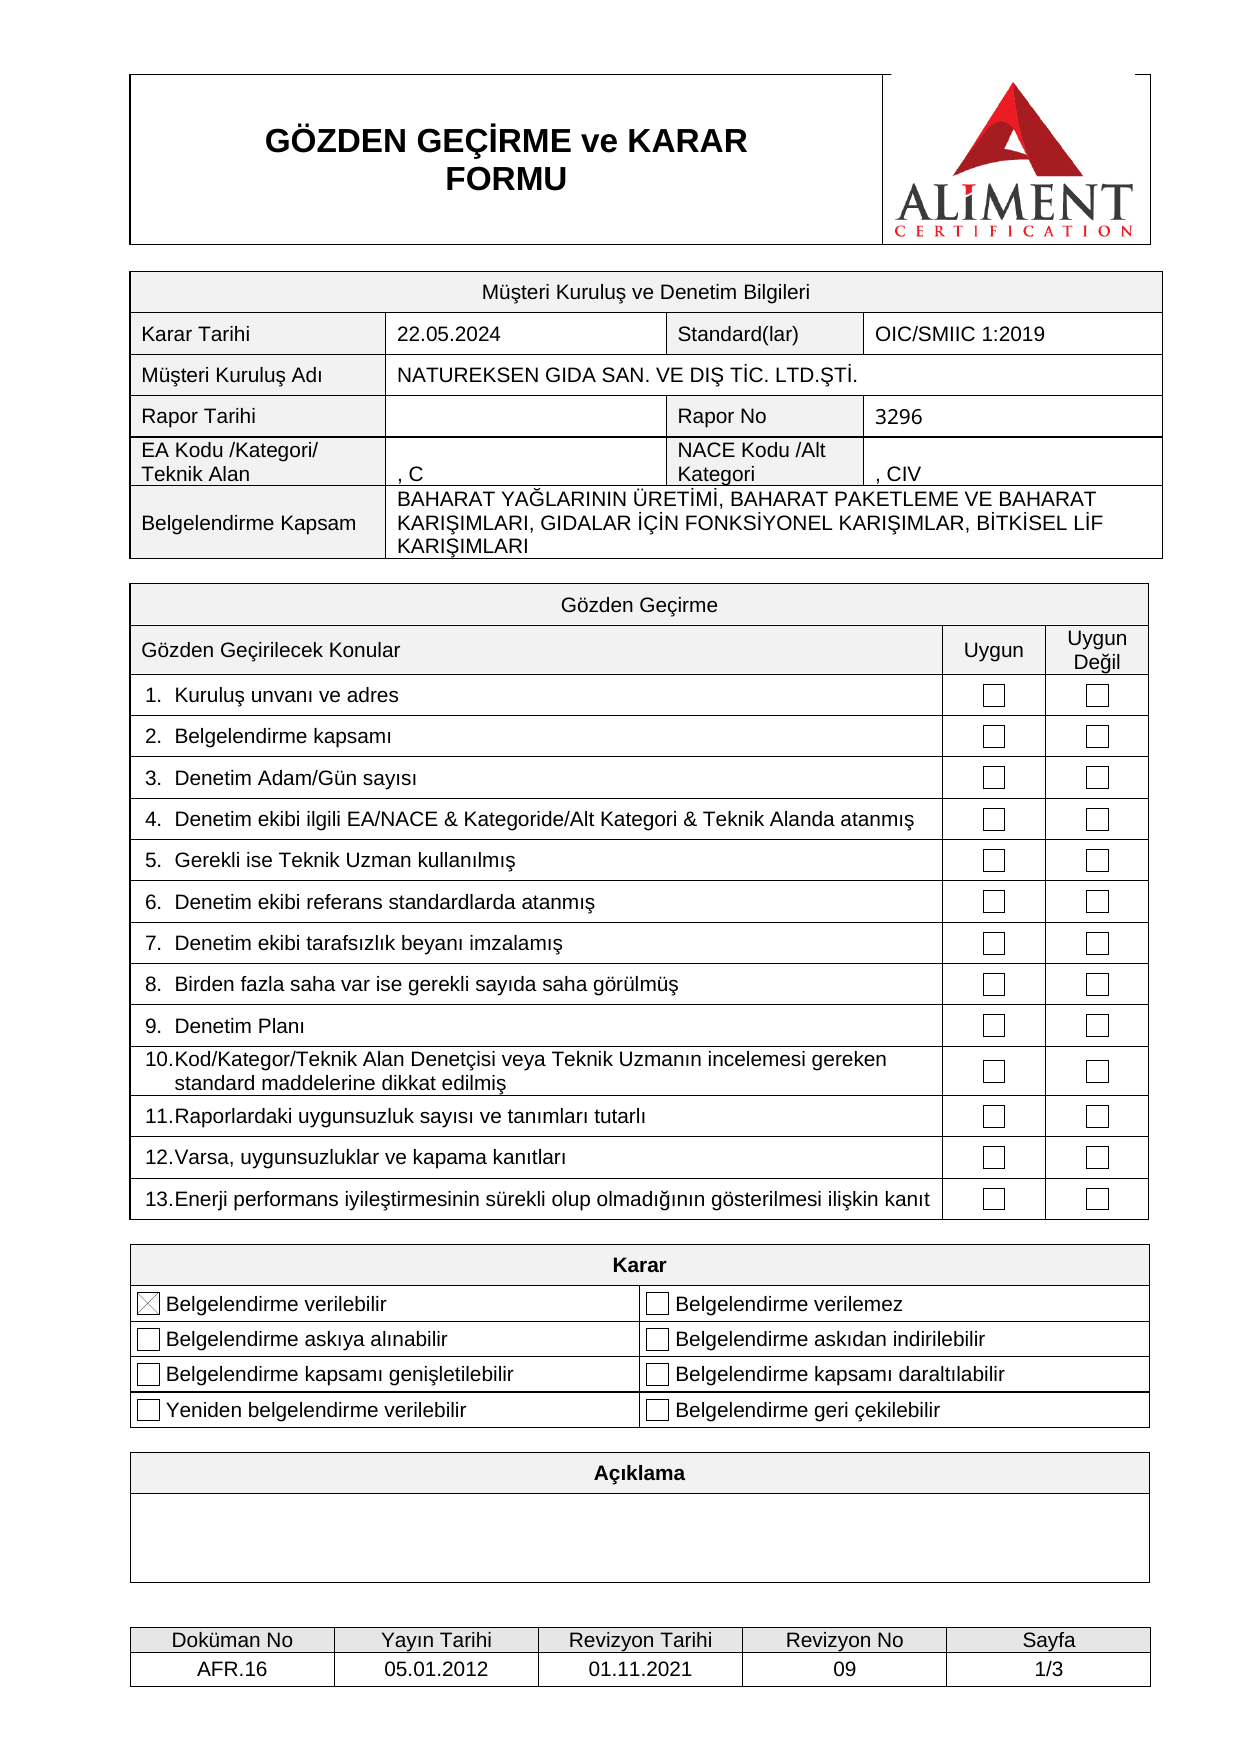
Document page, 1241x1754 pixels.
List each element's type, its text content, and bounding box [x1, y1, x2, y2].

table_cell [1046, 881, 1148, 922]
table_cell [943, 1005, 1045, 1046]
table_cell [1046, 840, 1148, 880]
table_cell [1046, 1137, 1148, 1177]
table_cell BAHARAT YAĞLARININ ÜRETİMİ, BAHARAT PAKETLEME VE BAHARAT KARIŞIMLARI, GIDALAR İÇİN FONKSİYONEL KARIŞIMLAR, BİTKİSEL LİF KARIŞIMLARI [386, 486, 1162, 558]
table_cell Birden fazla saha var ise gerekli sayıda saha görülmüş [131, 964, 942, 1004]
table_cell [943, 964, 1045, 1004]
table_cell Belgelendirme kapsamı genişletilebilir [131, 1357, 639, 1391]
picture [891, 74, 1136, 244]
table_cell Karar Tarihi [131, 313, 385, 354]
table_cell [943, 1137, 1045, 1177]
table_cell [1046, 1047, 1148, 1095]
table_cell [943, 716, 1045, 756]
table_cell Belgelendirme kapsamı [131, 716, 942, 756]
table_cell Denetim Adam/Gün sayısı [131, 757, 942, 798]
table_cell Enerji performans iyileştirmesinin sürekli olup olmadığının gösterilmesi ilişkin kanıt [131, 1179, 942, 1219]
table_cell Denetim ekibi referans standardlarda atanmış [131, 881, 942, 922]
table_header Karar [131, 1245, 1149, 1285]
table_cell [943, 1047, 1045, 1095]
table_cell [943, 1179, 1045, 1219]
table_cell Denetim ekibi tarafsızlık beyanı imzalamış [131, 923, 942, 963]
table_cell [131, 1494, 1149, 1582]
table_cell Rapor Tarihi [131, 396, 385, 436]
table_cell Yeniden belgelendirme verilebilir [131, 1393, 639, 1427]
table_cell NACE Kodu /Alt Kategori [667, 438, 863, 485]
table_cell Belgelendirme verilemez [640, 1286, 1149, 1321]
table_cell Belgelendirme geri çekilebilir [640, 1393, 1149, 1427]
table_cell Kod/Kategor/Teknik Alan Denetçisi veya Teknik Uzmanın incelemesi gereken standard maddelerine dikkat edilmiş [131, 1047, 942, 1095]
table_cell , C [386, 438, 666, 485]
table_cell EA Kodu /Kategori/ Teknik Alan [131, 438, 385, 485]
table_cell Gerekli ise Teknik Uzman kullanılmış [131, 840, 942, 880]
table_cell [1046, 716, 1148, 756]
table_cell [943, 923, 1045, 963]
table_cell Kuruluş unvanı ve adres [131, 675, 942, 715]
table_cell NATUREKSEN GIDA SAN. VE DIŞ TİC. LTD.ŞTİ. [386, 355, 1162, 395]
table_cell [1046, 799, 1148, 839]
table_cell Belgelendirme askıdan indirilebilir [640, 1322, 1149, 1356]
table_cell Standard(lar) [667, 313, 863, 354]
table_cell Raporlardaki uygunsuzluk sayısı ve tanımları tutarlı [131, 1096, 942, 1136]
table_cell Belgelendirme askıya alınabilir [131, 1322, 639, 1356]
table_cell , CIV [864, 438, 1162, 485]
table_cell [1046, 923, 1148, 963]
table_cell [1046, 675, 1148, 715]
table_cell Uygun [943, 626, 1045, 673]
table_cell 3296 [864, 396, 1162, 436]
table_cell Gözden Geçirilecek Konular [131, 626, 942, 673]
table_cell Belgelendirme kapsamı daraltılabilir [640, 1357, 1149, 1391]
table_cell [943, 1096, 1045, 1136]
table_cell 22.05.2024 [386, 313, 666, 354]
table_cell OIC/SMIIC 1:2019 [864, 313, 1162, 354]
table_cell [1046, 964, 1148, 1004]
table_cell Uygun Değil [1046, 626, 1148, 673]
table_cell [943, 840, 1045, 880]
table_cell Denetim ekibi ilgili EA/NACE & Kategoride/Alt Kategori & Teknik Alanda atanmış [131, 799, 942, 839]
table_cell Belgelendirme verilebilir [131, 1286, 639, 1321]
table_cell Varsa, uygunsuzluklar ve kapama kanıtları [131, 1137, 942, 1177]
table_cell [386, 396, 666, 436]
table_cell [1046, 1005, 1148, 1046]
table_header Açıklama [131, 1453, 1149, 1493]
table_cell [1046, 1179, 1148, 1219]
table_cell [943, 757, 1045, 798]
table_cell [943, 675, 1045, 715]
table_cell [943, 881, 1045, 922]
table_header Gözden Geçirme [131, 584, 1148, 624]
table_cell [1046, 757, 1148, 798]
table_cell Rapor No [667, 396, 863, 436]
table_cell [1046, 1096, 1148, 1136]
table_cell Denetim Planı [131, 1005, 942, 1046]
table_cell [943, 799, 1045, 839]
table_cell Belgelendirme Kapsam [131, 486, 385, 558]
table_cell Müşteri Kuruluş Adı [131, 355, 385, 395]
table_header Müşteri Kuruluş ve Denetim Bilgileri [131, 272, 1162, 312]
